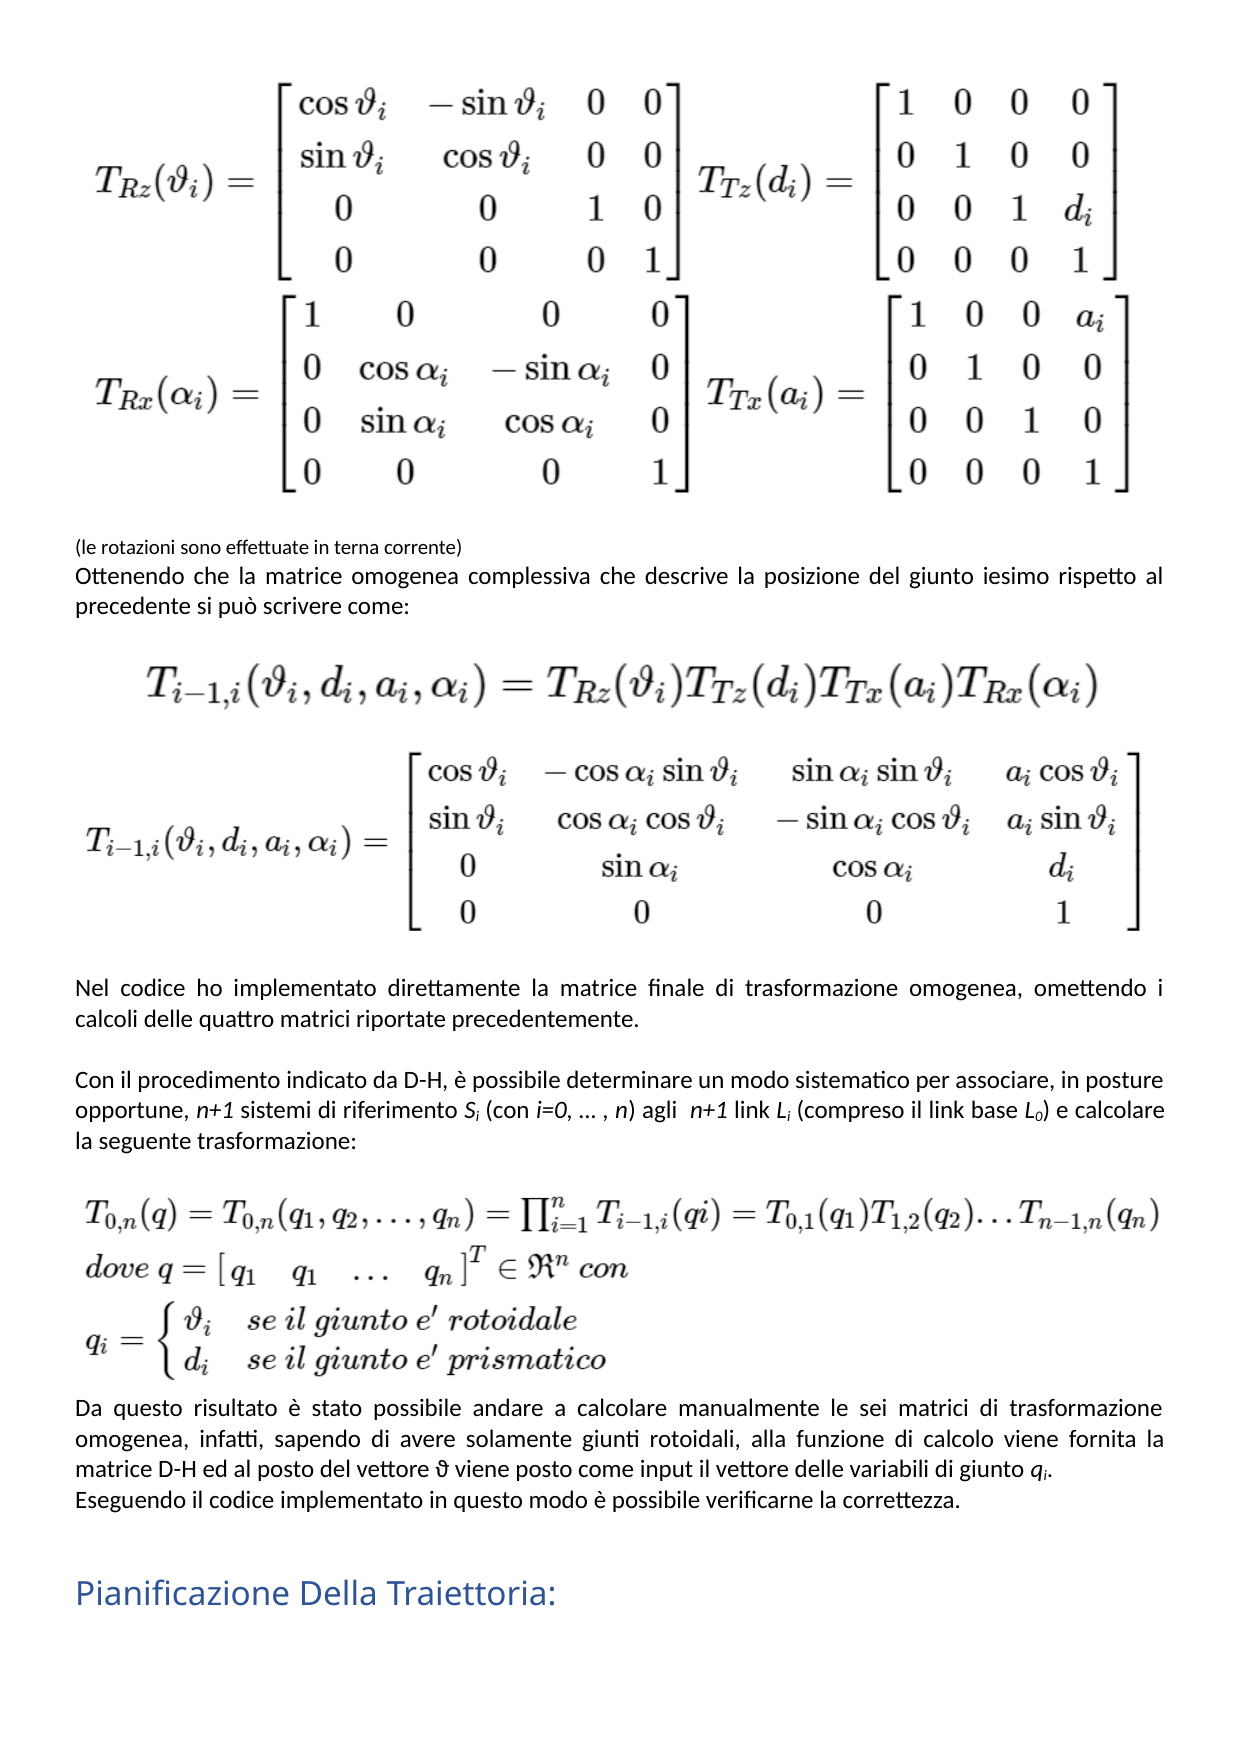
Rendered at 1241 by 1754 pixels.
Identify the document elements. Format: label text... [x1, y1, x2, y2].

picture [75, 1186, 1166, 1393]
picture [75, 75, 1166, 509]
text Ottenendo che la matrice omogenea complessiva che descrive la posizione del giunto iesimo rispetto al precedente si può scrivere come: [75, 560, 1165, 621]
text Eseguendo il codice implementato in questo modo è possibile verificarne la correttezza. [75, 1484, 1165, 1514]
picture [75, 749, 1166, 942]
text Con il procedimento indicato da D-H, è possibile determinare un modo sistematico per associare, in posture opportune, n+1 sistemi di riferimento Si (con i=0, … , n) agli n+1 link Li (compreso il link base L0) e calcolare la seguente trasformazione: [75, 1064, 1165, 1155]
subtitle Pianificazione Della Traiettoria: [75, 1570, 1165, 1615]
text Nel codice ho implementato direttamente la matrice finale di trasformazione omogenea, omettendo i calcoli delle quattro matrici riportate precedentemente. [75, 972, 1165, 1033]
text Da questo risultato è stato possibile andare a calcolare manualmente le sei matrici di trasformazione omogenea, infatti, sapendo di avere solamente giunti rotoidali, alla funzione di calcolo viene fornita la matrice D-H ed al posto del vettore ϑ viene posto come input il vettore delle variabili di giunto qi. [75, 1393, 1165, 1484]
text (le rotazioni sono effettuate in terna corrente) [75, 534, 1165, 560]
picture [134, 651, 1107, 719]
